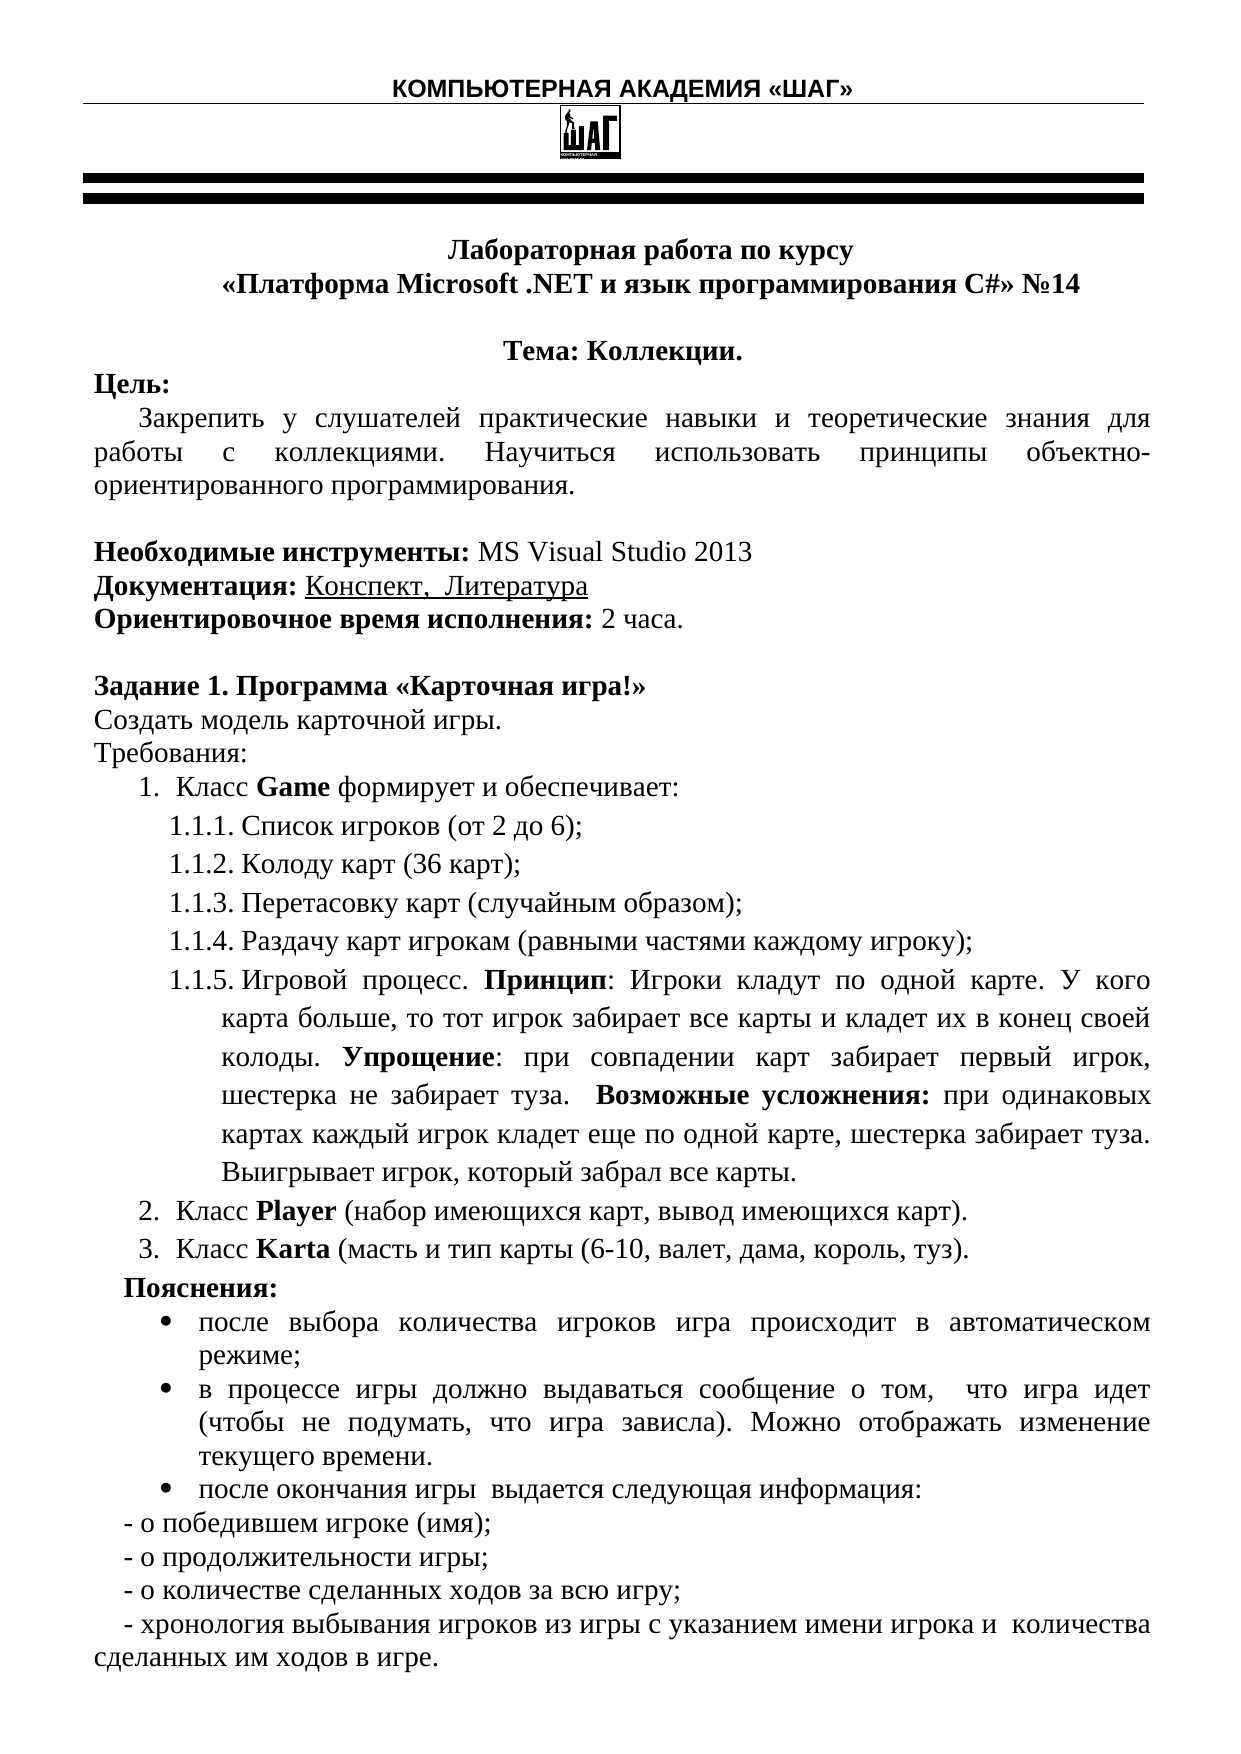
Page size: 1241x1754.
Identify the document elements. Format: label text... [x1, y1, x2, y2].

text - хронология выбывания игроков из игры с указанием имени игрока и количества сделанных им ходов в игре. [94, 1606, 1152, 1673]
text - о продолжительности игры; [94, 1539, 1152, 1572]
list Класс Karta (масть и тип карты (6-10, валет, дама, король, туз). [138, 1232, 1152, 1265]
text Документация: Конспект, Литература [94, 568, 1152, 601]
text Ориентировочное время исполнения: 2 часа. [94, 601, 1152, 635]
text Необходимые инструменты: MS Visual Studio 2013 [94, 534, 1152, 568]
text Тема: Коллекции. [94, 333, 1152, 367]
text Закрепить у слушателей практические навыки и теоретические знания для работы с коллекциями. Научиться использовать принципы объектно-ориентированного программирования. [94, 400, 1152, 501]
list после окончания игры выдается следующая информация: [161, 1472, 1152, 1505]
list Перетасовку карт (случайным образом); [169, 885, 1152, 918]
text Цель: [94, 367, 1152, 400]
list в процессе игры должно выдаваться сообщение о том, что игра идет (чтобы не подумать, что игра зависла). Можно отображать изменение текущего времени. [161, 1371, 1152, 1472]
text Требования: [94, 736, 1152, 769]
list Класс Player (набор имеющихся карт, вывод имеющихся карт). [138, 1193, 1152, 1227]
list Список игроков (от 2 до 6); [169, 808, 1152, 841]
list после выбора количества игроков игра происходит в автоматическом режиме; [161, 1304, 1152, 1371]
text Лабораторная работа по курсу [94, 232, 1152, 266]
list Раздачу карт игрокам (равными частями каждому игроку); [169, 923, 1152, 957]
list Игровой процесс. Принцип: Игроки кладут по одной карте. У кого карта больше, то тот игрок забирает все карты и кладет их в конец своей колоды. Упрощение: при совпадении карт забирает первый игрок, шестерка не забирает туза. Возможные усложнения: при одинаковых картах каждый игрок кладет еще по одной карте, шестерка забирает туза. Выигрывает игрок, который забрал все карты. [169, 962, 1152, 1188]
text «Платформа Microsoft .NET и язык программирования C#» №14 [94, 266, 1152, 299]
text - о победившем игроке (имя); [94, 1505, 1152, 1539]
text Создать модель карточной игры. [94, 702, 1152, 736]
list Колоду карт (36 карт); [169, 846, 1152, 880]
text Задание 1. Программа «Карточная игра!» [94, 668, 1152, 702]
text - о количестве сделанных ходов за всю игру; [94, 1572, 1152, 1606]
list Класс Game формирует и обеспечивает: [138, 769, 1152, 803]
text Пояснения: [94, 1270, 1152, 1304]
